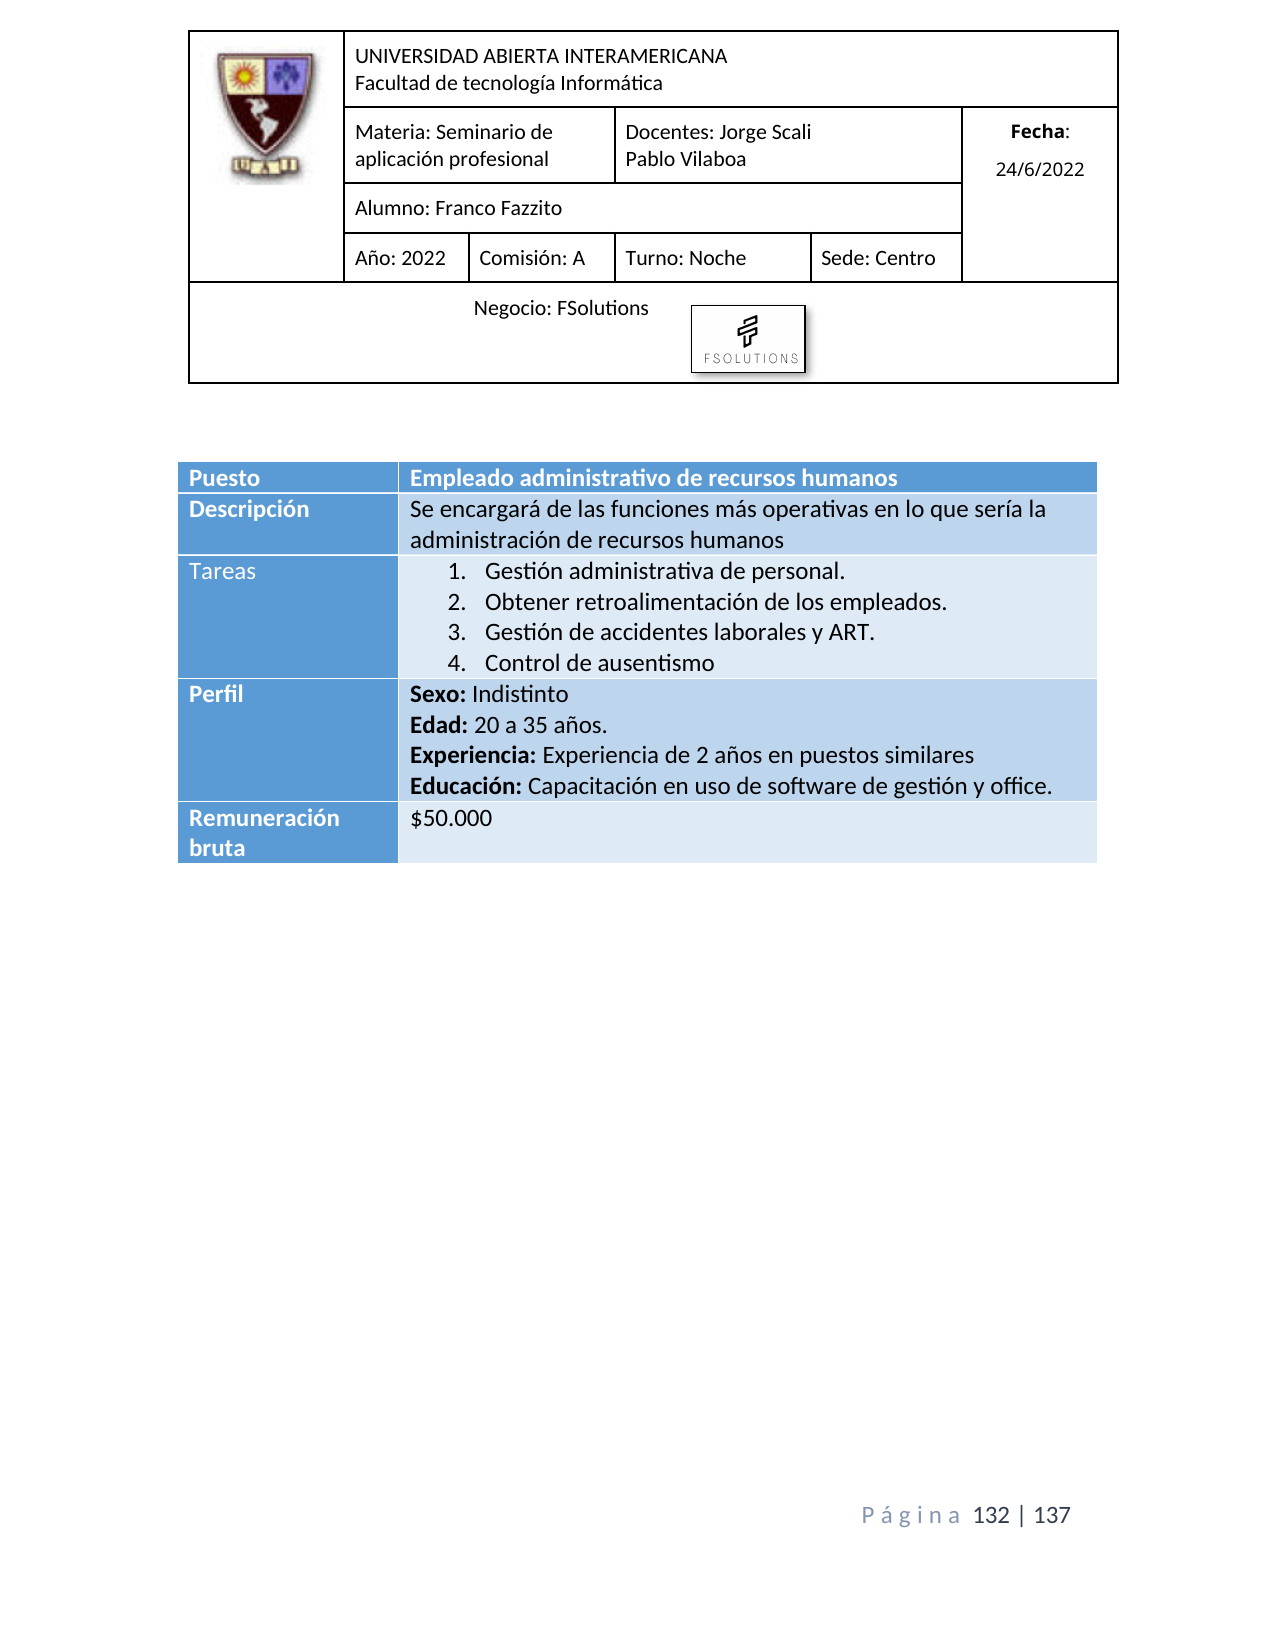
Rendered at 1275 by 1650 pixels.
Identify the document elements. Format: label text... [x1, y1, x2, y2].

table_header Empleado administrativo de recursos humanos [399, 462, 1097, 492]
picture [198, 42, 332, 192]
table_header Puesto [178, 462, 398, 492]
table_cell Perfil [178, 679, 398, 801]
table_cell Descripción [178, 494, 398, 554]
table_cell $50.000 [399, 802, 1097, 863]
table_cell Sexo: Indistinto Edad: 20 a 35 años. Experiencia: Experiencia de 2 años en puestos similares Educación: Capacitación en uso de software de gestión y office. [399, 679, 1097, 801]
table_cell Gestión administrativa de personal. Obtener retroalimentación de los empleados. Gestión de accidentes laborales y ART. Control de ausentismo [399, 556, 1097, 678]
table_cell Tareas [178, 556, 398, 678]
picture [692, 306, 804, 372]
table_cell Remuneración bruta [178, 802, 398, 863]
table_cell Se encargará de las funciones más operativas en lo que sería la administración de recursos humanos [399, 494, 1097, 554]
